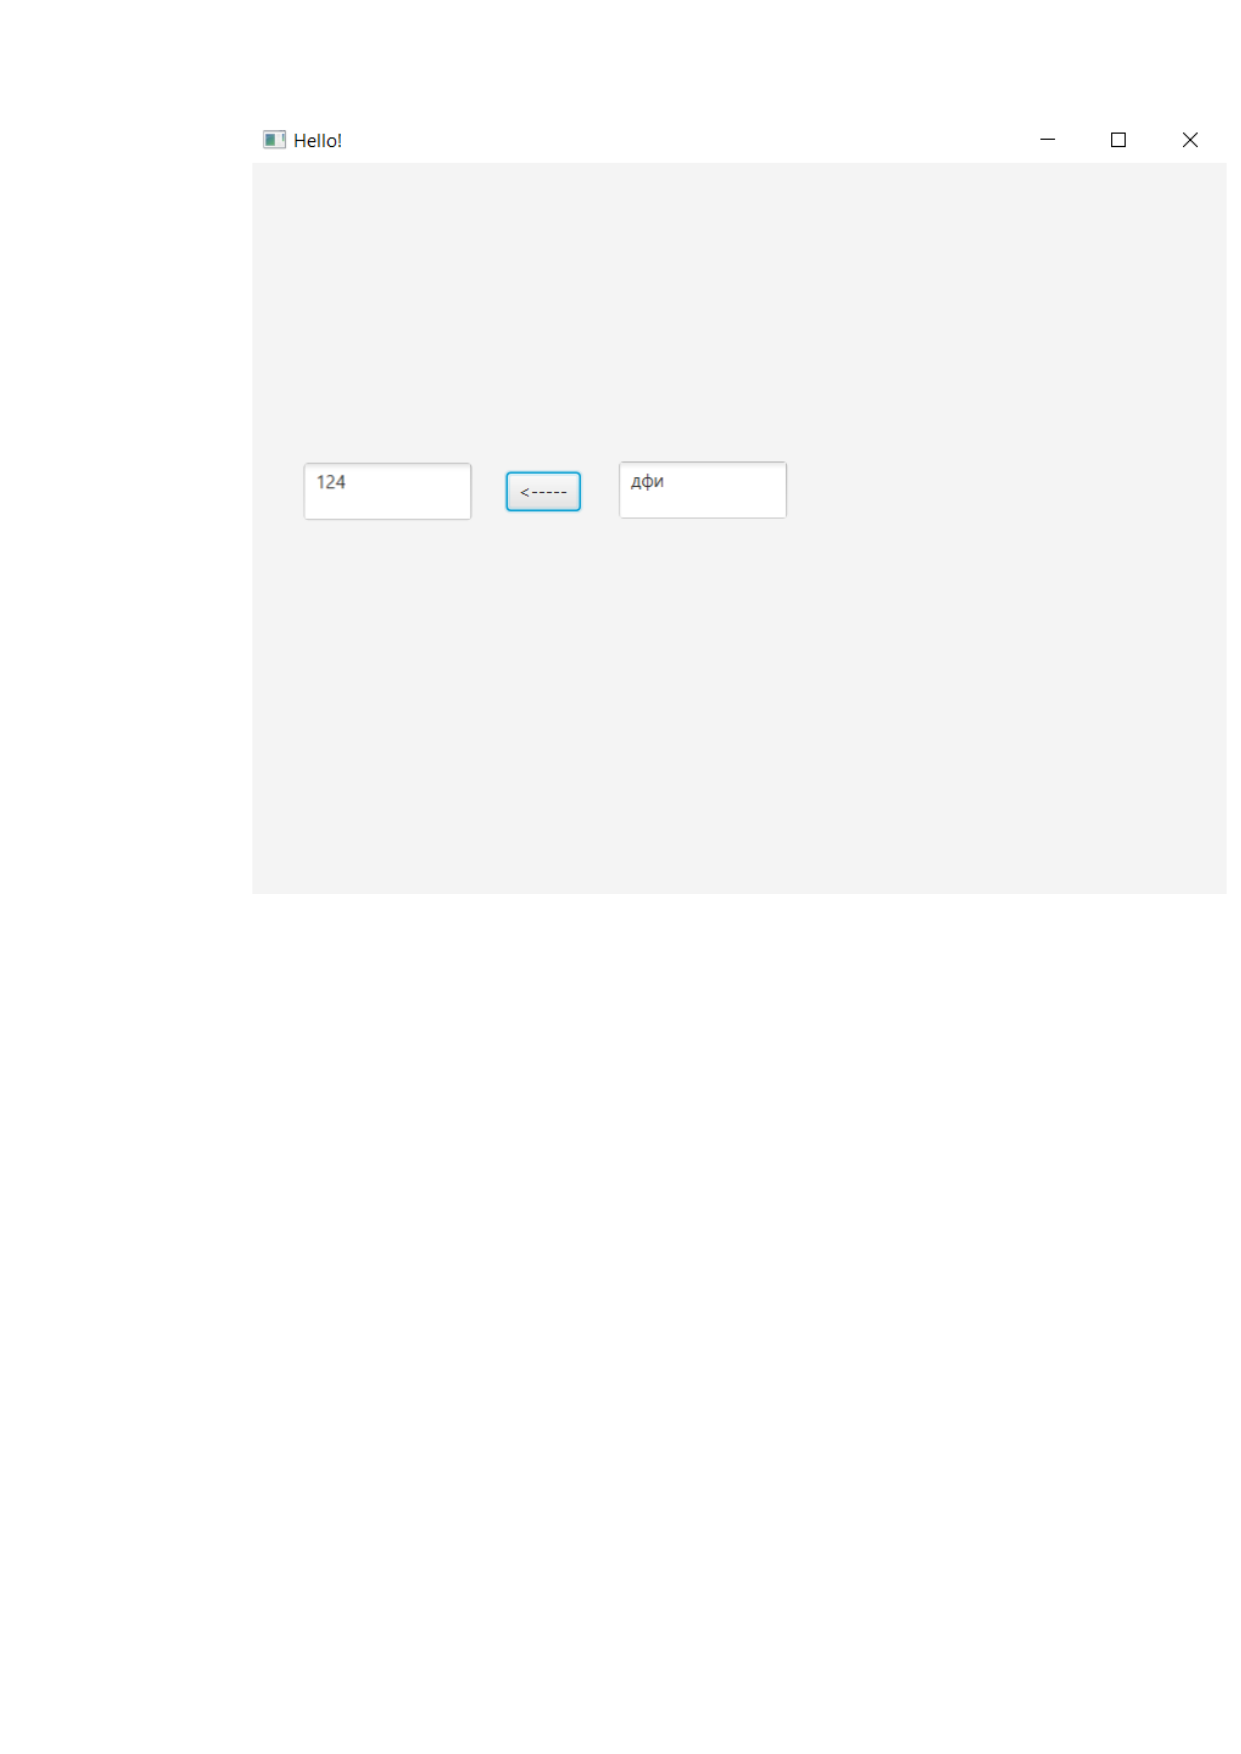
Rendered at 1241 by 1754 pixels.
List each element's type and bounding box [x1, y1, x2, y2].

picture [252, 118, 1227, 894]
